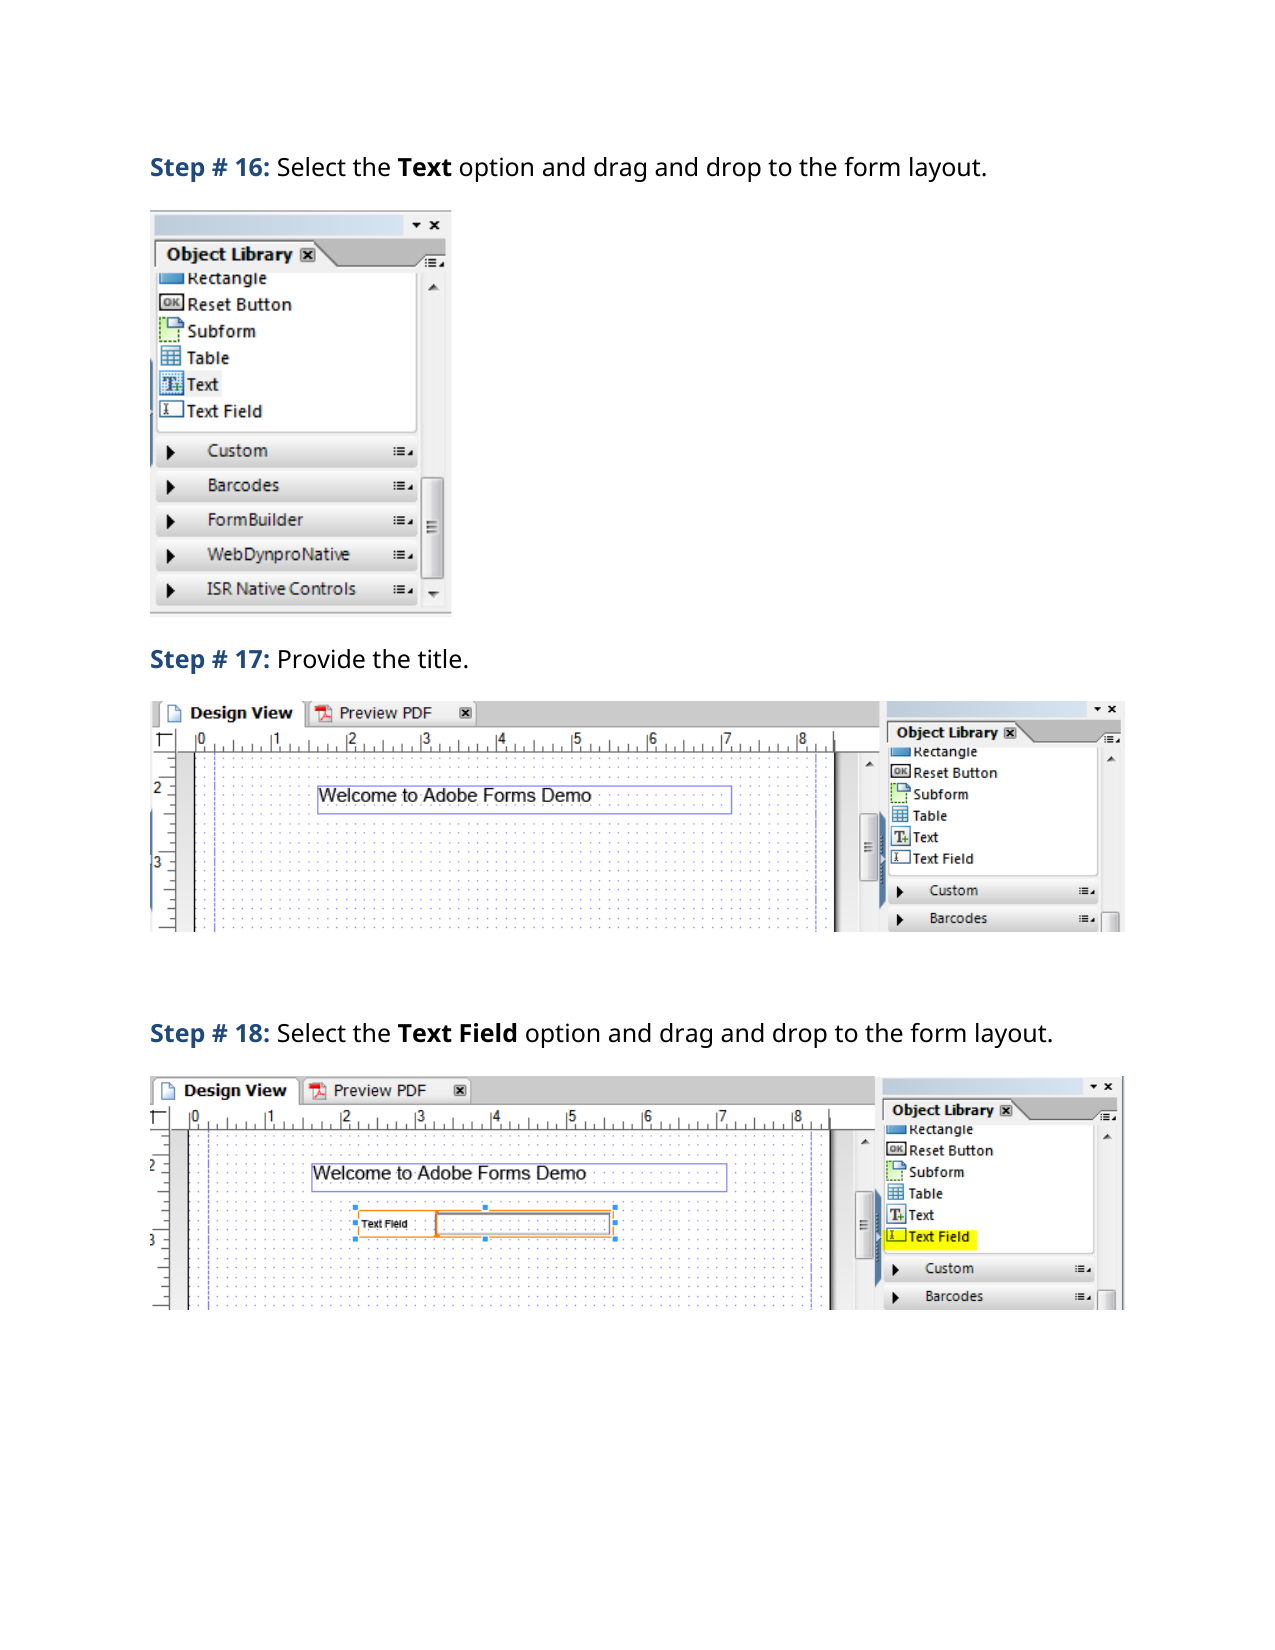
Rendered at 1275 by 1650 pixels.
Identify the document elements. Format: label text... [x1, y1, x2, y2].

picture [150, 1076, 1125, 1310]
text Step # 17: Provide the title. [150, 641, 1125, 675]
picture [150, 701, 1125, 932]
text Step # 16: Select the Text option and drag and drop to the form layout. [150, 150, 1125, 184]
picture [150, 210, 452, 617]
text Step # 18: Select the Text Field option and drag and drop to the form layout. [150, 1016, 1125, 1050]
